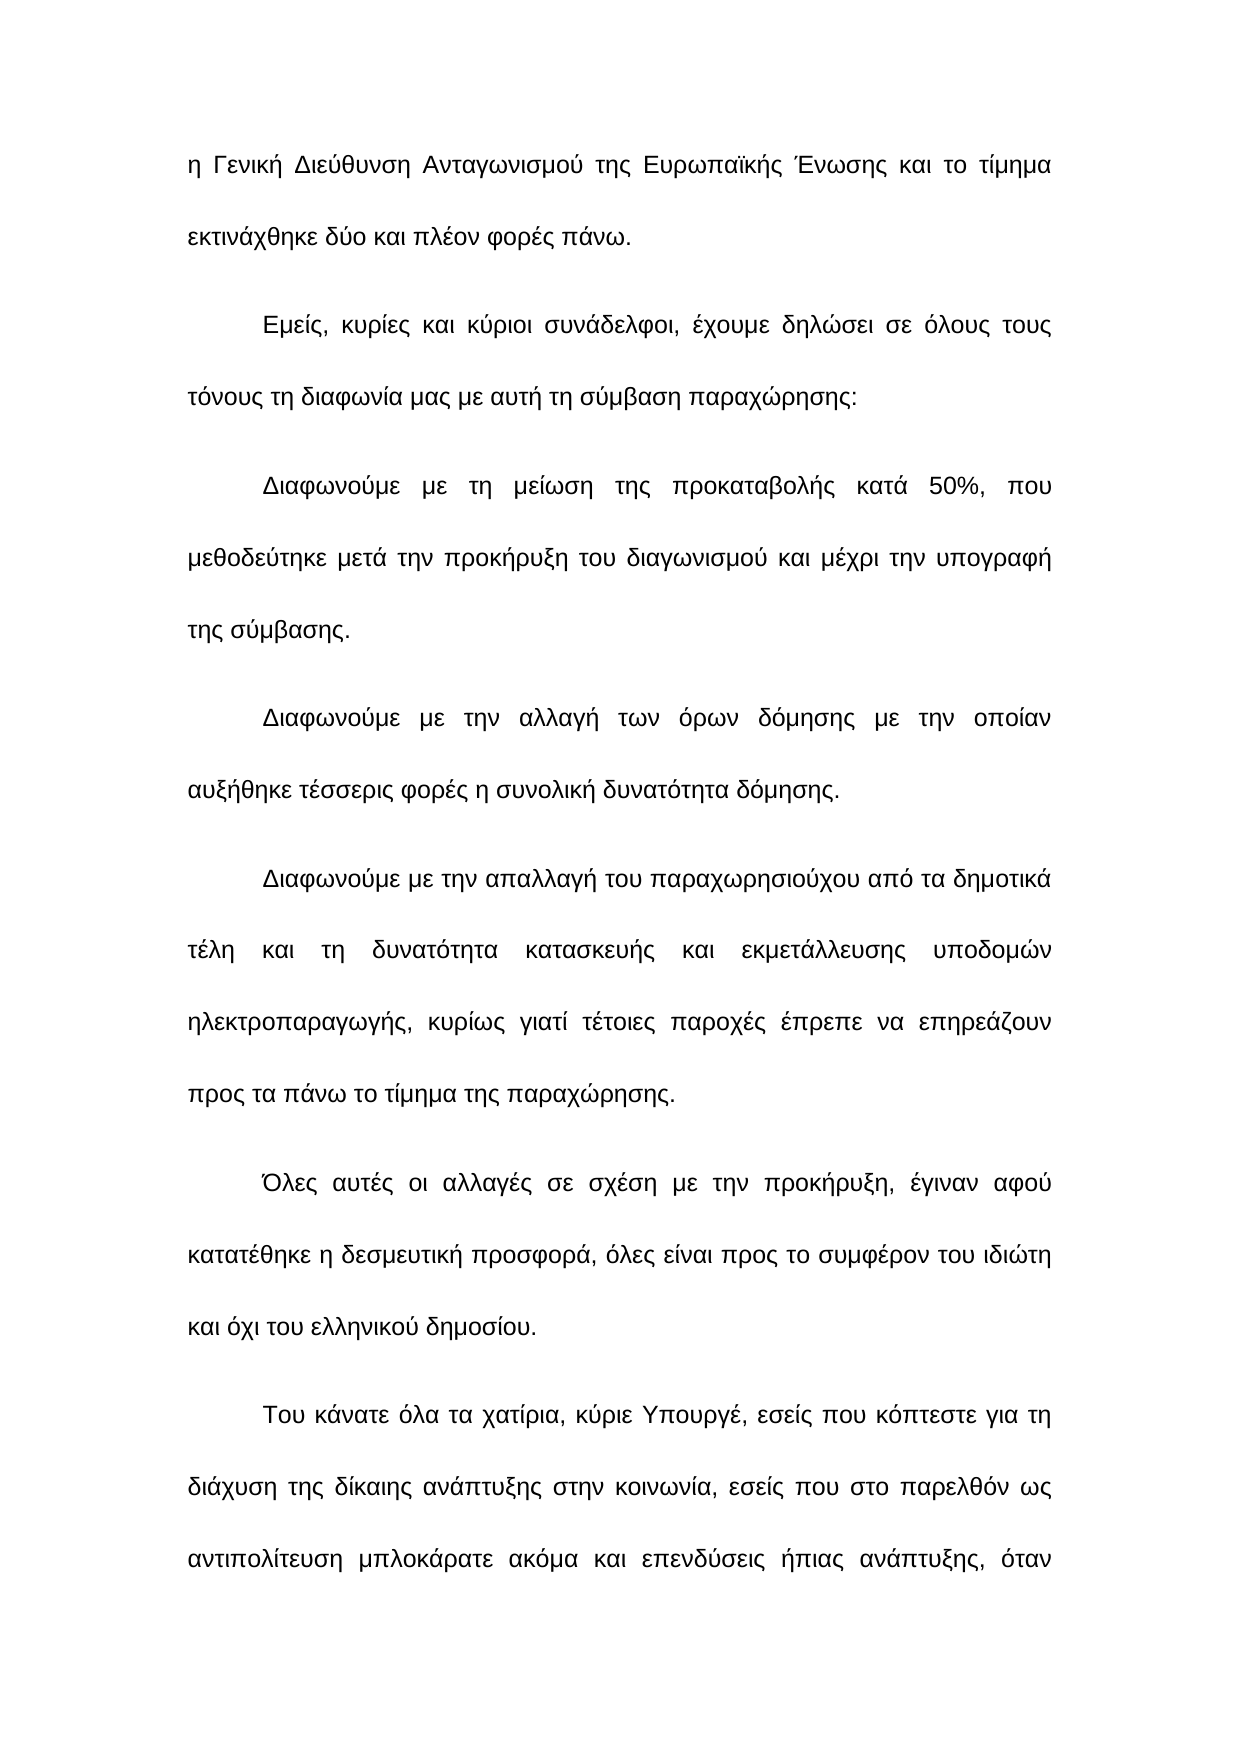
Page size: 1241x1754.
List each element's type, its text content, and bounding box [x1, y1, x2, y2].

text Διαφωνούμε με τη μείωση της προκαταβολής κατά 50%, που μεθοδεύτηκε μετά την προκήρυξη του διαγωνισμού και μέχρι την υπογραφή της σύμβασης. [187, 471, 1053, 643]
text Όλες αυτές οι αλλαγές σε σχέση με την προκήρυξη, έγιναν αφού κατατέθηκε η δεσμευτική προσφορά, όλες είναι προς το συμφέρον του ιδιώτη και όχι του ελληνικού δημοσίου. [187, 1168, 1053, 1340]
text Διαφωνούμε με την απαλλαγή του παραχωρησιούχου από τα δημοτικά τέλη και τη δυνατότητα κατασκευής και εκμετάλλευσης υποδομών ηλεκτροπαραγωγής, κυρίως γιατί τέτοιες παροχές έπρεπε να επηρεάζουν προς τα πάνω το τίμημα της παραχώρησης. [187, 863, 1053, 1108]
text Εμείς, κυρίες και κύριοι συνάδελφοι, έχουμε δηλώσει σε όλους τους τόνους τη διαφωνία μας με αυτή τη σύμβαση παραχώρησης: [187, 310, 1053, 411]
text Διαφωνούμε με την αλλαγή των όρων δόμησης με την οποίαν αυξήθηκε τέσσερις φορές η συνολική δυνατότητα δόμησης. [187, 703, 1053, 804]
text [187, 1400, 1053, 1572]
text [187, 150, 1053, 251]
